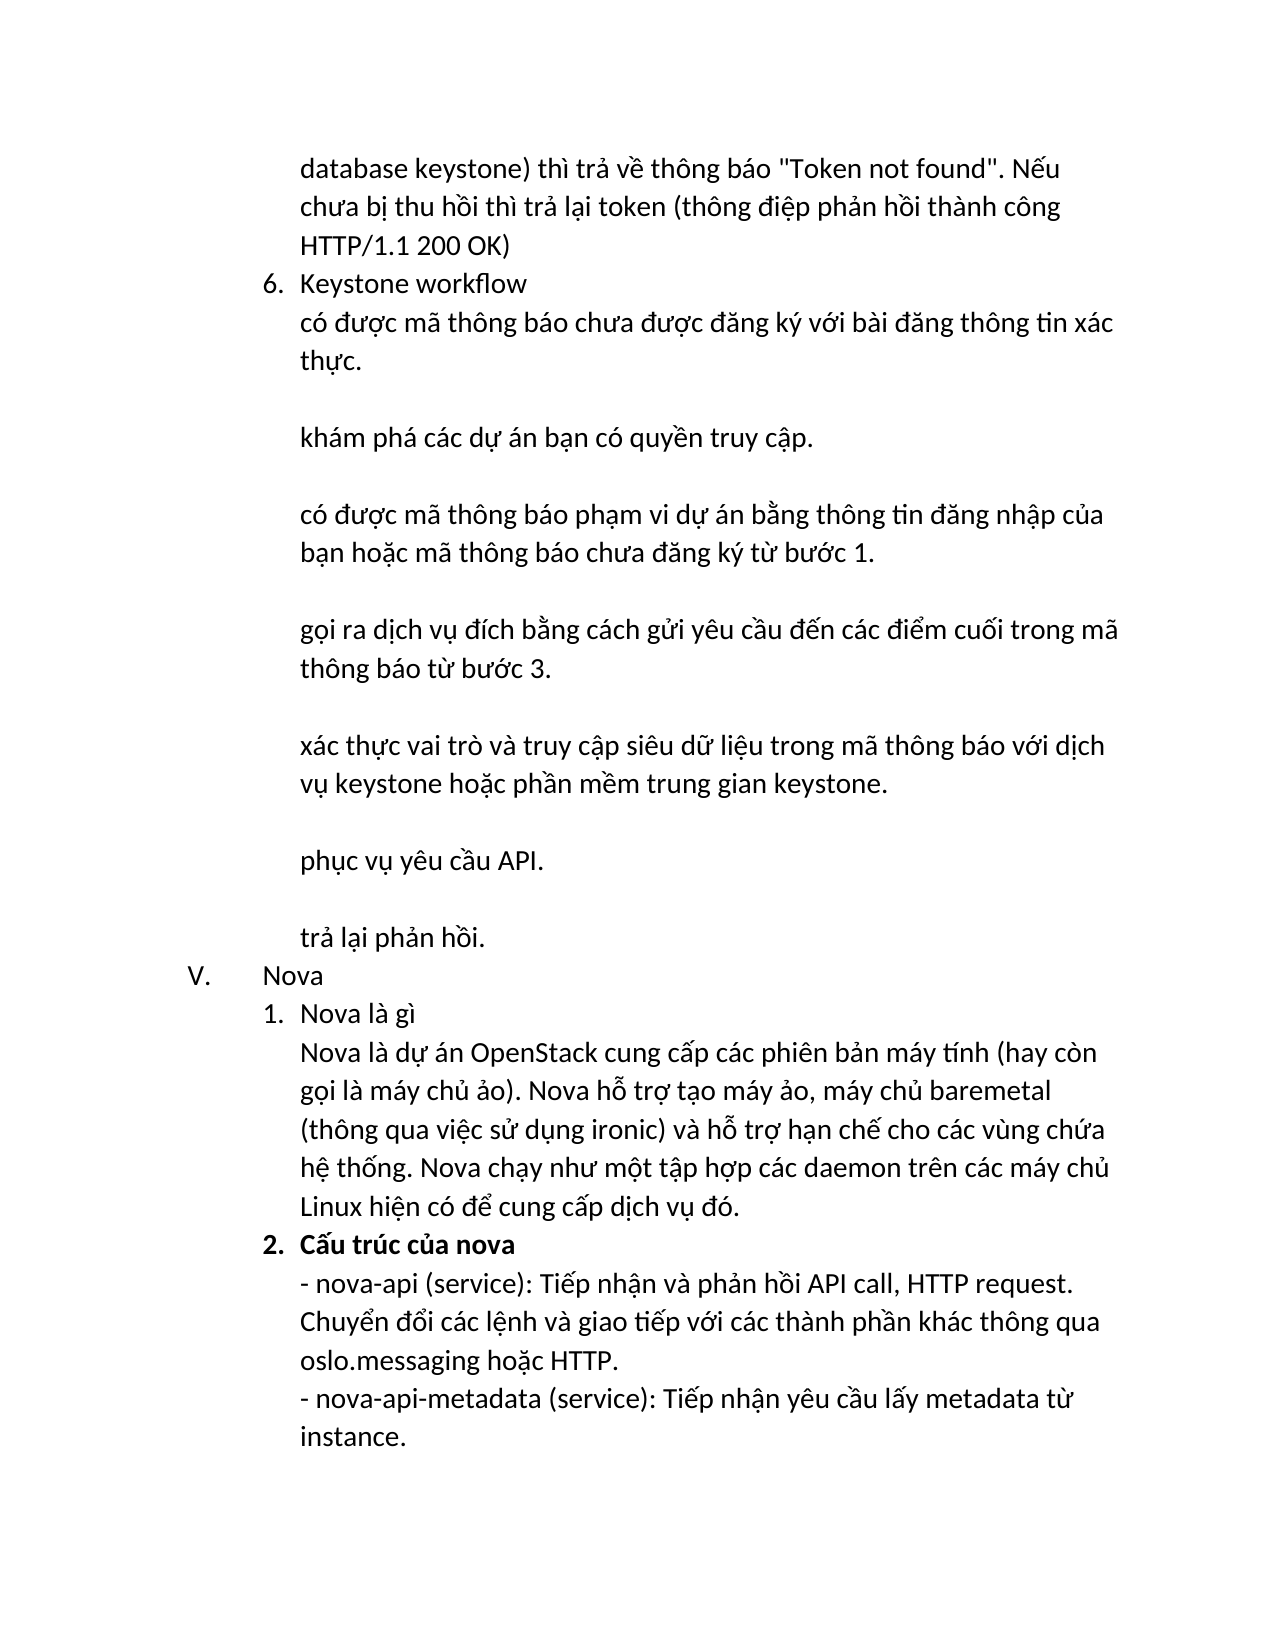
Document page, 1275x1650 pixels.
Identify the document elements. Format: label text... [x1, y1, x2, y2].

list Nova [187, 957, 1125, 993]
list phục vụ yêu cầu API. [300, 842, 1125, 877]
list trả lại phản hồi. [300, 919, 1125, 954]
list - nova-api-metadata (service): Tiếp nhận yêu cầu lấy metadata từ instance. [300, 1380, 1125, 1454]
list có được mã thông báo phạm vi dự án bằng thông tin đăng nhập của bạn hoặc mã thông báo chưa đăng ký từ bước 1. [300, 496, 1125, 570]
list xác thực vai trò và truy cập siêu dữ liệu trong mã thông báo với dịch vụ keystone hoặc phần mềm trung gian keystone. [300, 727, 1125, 801]
list Cấu trúc của nova [262, 1226, 1125, 1262]
list - nova-api (service): Tiếp nhận và phản hồi API call, HTTP request. Chuyển đổi các lệnh và giao tiếp với các thành phần khác thông qua oslo.messaging hoặc HTTP. [300, 1265, 1125, 1377]
list gọi ra dịch vụ đích bằng cách gửi yêu cầu đến các điểm cuối trong mã thông báo từ bước 3. [300, 611, 1125, 685]
list khám phá các dự án bạn có quyền truy cập. [300, 419, 1125, 455]
list Keystone workflow [262, 265, 1125, 301]
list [300, 150, 1125, 262]
list Nova là gì [262, 996, 1125, 1031]
list có được mã thông báo chưa được đăng ký với bài đăng thông tin xác thực. [300, 304, 1125, 378]
list Nova là dự án OpenStack cung cấp các phiên bản máy tính (hay còn gọi là máy chủ ảo). Nova hỗ trợ tạo máy ảo, máy chủ baremetal (thông qua việc sử dụng ironic) và hỗ trợ hạn chế cho các vùng chứa hệ thống. Nova chạy như một tập hợp các daemon trên các máy chủ Linux hiện có để cung cấp dịch vụ đó. [300, 1034, 1125, 1223]
